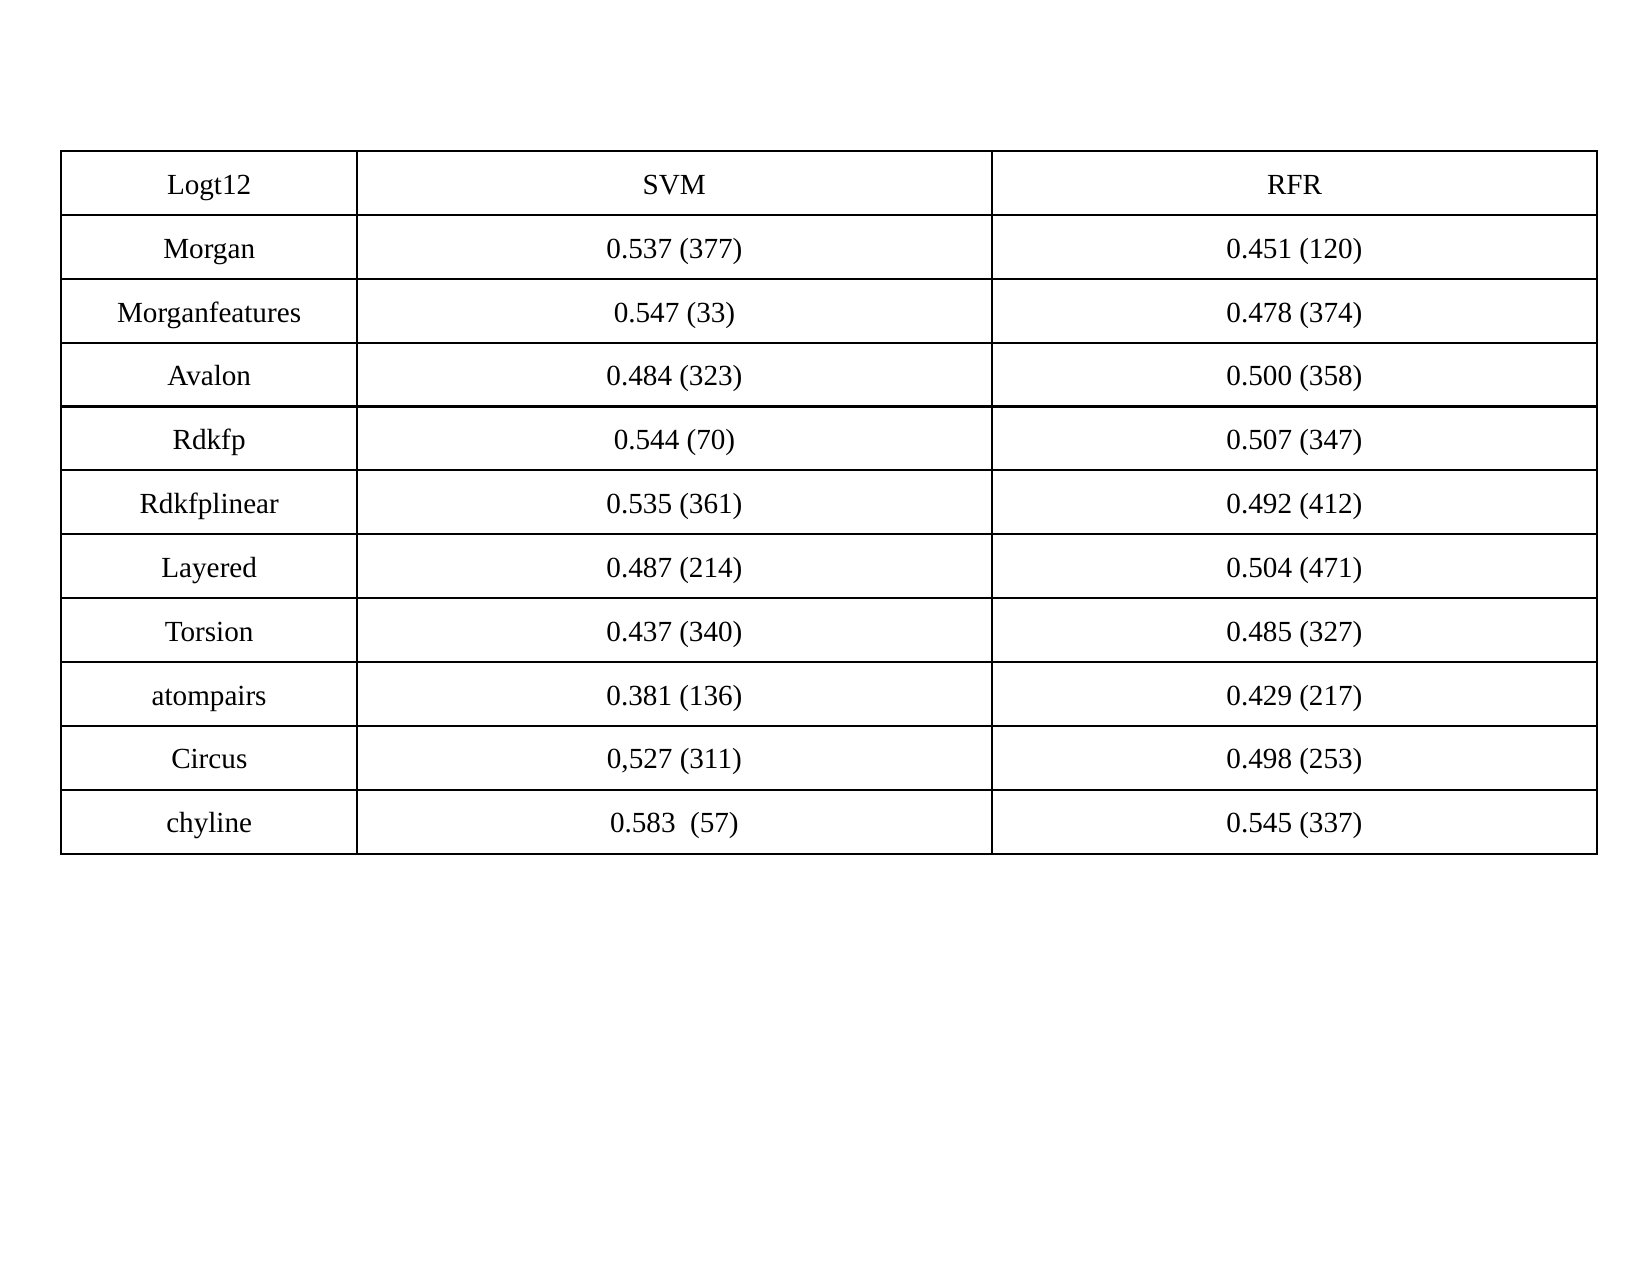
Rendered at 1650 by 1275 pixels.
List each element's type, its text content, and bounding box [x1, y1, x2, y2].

table_cell RFR [993, 152, 1596, 214]
table_cell 0.451 (120) [993, 216, 1596, 278]
table_cell 0.492 (412) [993, 471, 1596, 533]
table_cell 0.498 (253) [993, 727, 1596, 788]
table_cell 0.544 (70) [358, 408, 991, 469]
table_cell Rdkfplinear [62, 471, 356, 533]
table_cell 0.487 (214) [358, 535, 991, 597]
table_cell 0.507 (347) [993, 408, 1596, 469]
table_cell 0.429 (217) [993, 663, 1596, 725]
table_cell 0.537 (377) [358, 216, 991, 278]
table_cell 0.535 (361) [358, 471, 991, 533]
table_cell Morgan [62, 216, 356, 278]
table_cell Layered [62, 535, 356, 597]
table_cell Logt12 [62, 152, 356, 214]
table_cell 0.583 (57) [358, 791, 991, 852]
table_cell 0.484 (323) [358, 344, 991, 405]
table_cell 0.478 (374) [993, 280, 1596, 342]
table_cell 0.500 (358) [993, 344, 1596, 405]
table_cell chyline [62, 791, 356, 852]
table_cell 0.545 (337) [993, 791, 1596, 852]
table_cell Avalon [62, 344, 356, 405]
table_cell 0.437 (340) [358, 599, 991, 661]
table_cell Morganfeatures [62, 280, 356, 342]
table_cell 0.381 (136) [358, 663, 991, 725]
table_cell 0.504 (471) [993, 535, 1596, 597]
table_cell 0,527 (311) [358, 727, 991, 788]
table_cell Circus [62, 727, 356, 788]
table_cell 0.485 (327) [993, 599, 1596, 661]
table_cell Rdkfp [62, 408, 356, 469]
table_cell SVM [358, 152, 991, 214]
table_cell Torsion [62, 599, 356, 661]
table_cell 0.547 (33) [358, 280, 991, 342]
table_cell atompairs [62, 663, 356, 725]
